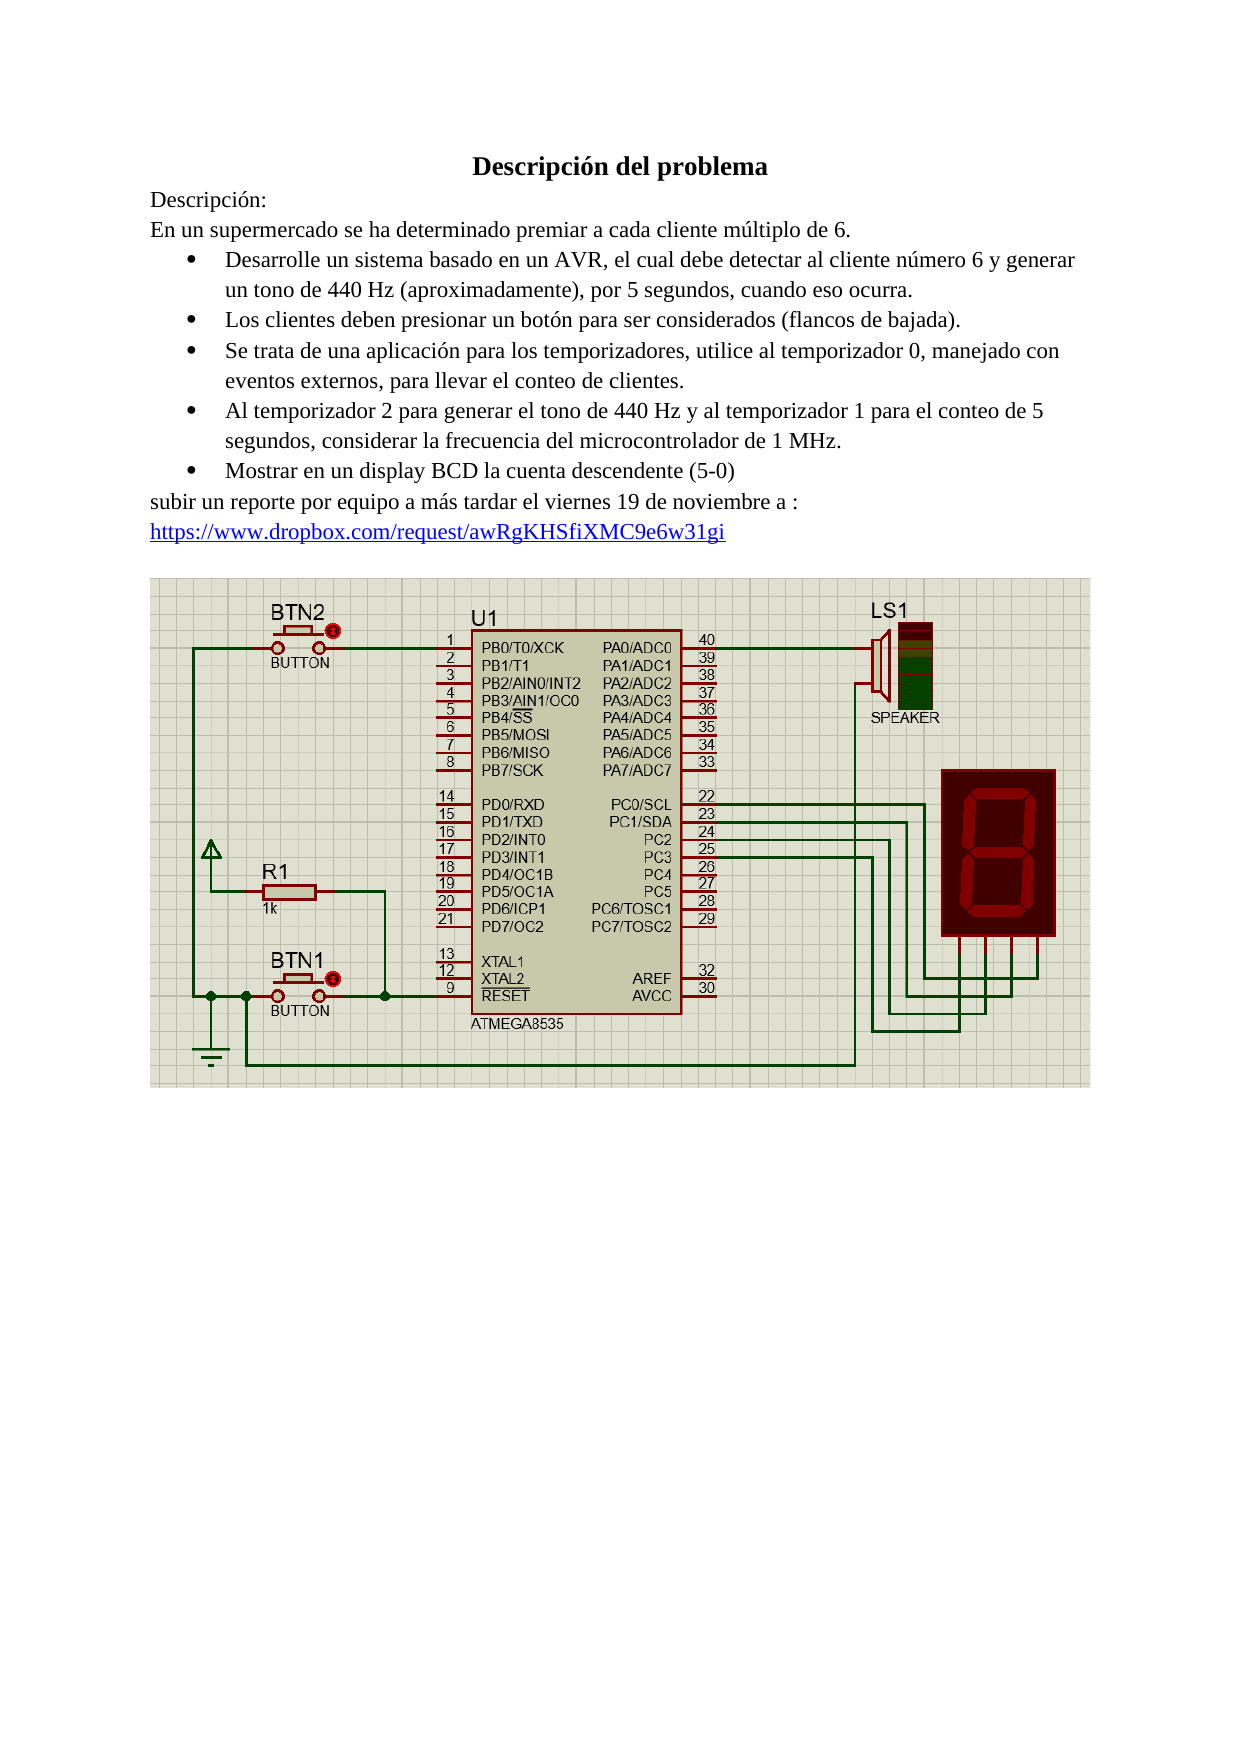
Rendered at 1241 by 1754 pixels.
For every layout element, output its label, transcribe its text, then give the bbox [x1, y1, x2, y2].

picture [150, 578, 1091, 1088]
text https://www.dropbox.com/request/awRgKHSfiXMC9e6w31gi [150, 518, 1090, 544]
text Descripción del problema [150, 150, 1090, 181]
text subir un reporte por equipo a más tardar el viernes 19 de noviembre a : [150, 488, 1090, 514]
list Desarrolle un sistema basado en un AVR, el cual debe detectar al cliente número 6 y generar un tono de 440 Hz (aproximadamente), por 5 segundos, cuando eso ocurra. [187, 246, 1090, 303]
list Se trata de una aplicación para los temporizadores, utilice al temporizador 0, manejado con eventos externos, para llevar el conteo de clientes. [187, 337, 1090, 393]
text Descripción: [150, 186, 1090, 212]
list Al temporizador 2 para generar el tono de 440 Hz y al temporizador 1 para el conteo de 5 segundos, considerar la frecuencia del microcontrolador de 1 MHz. [187, 397, 1090, 454]
list Mostrar en un display BCD la cuenta descendente (5-0) [187, 458, 1090, 484]
list Los clientes deben presionar un botón para ser considerados (flancos de bajada). [187, 307, 1090, 333]
text En un supermercado se ha determinado premiar a cada cliente múltiplo de 6. [150, 216, 1090, 242]
